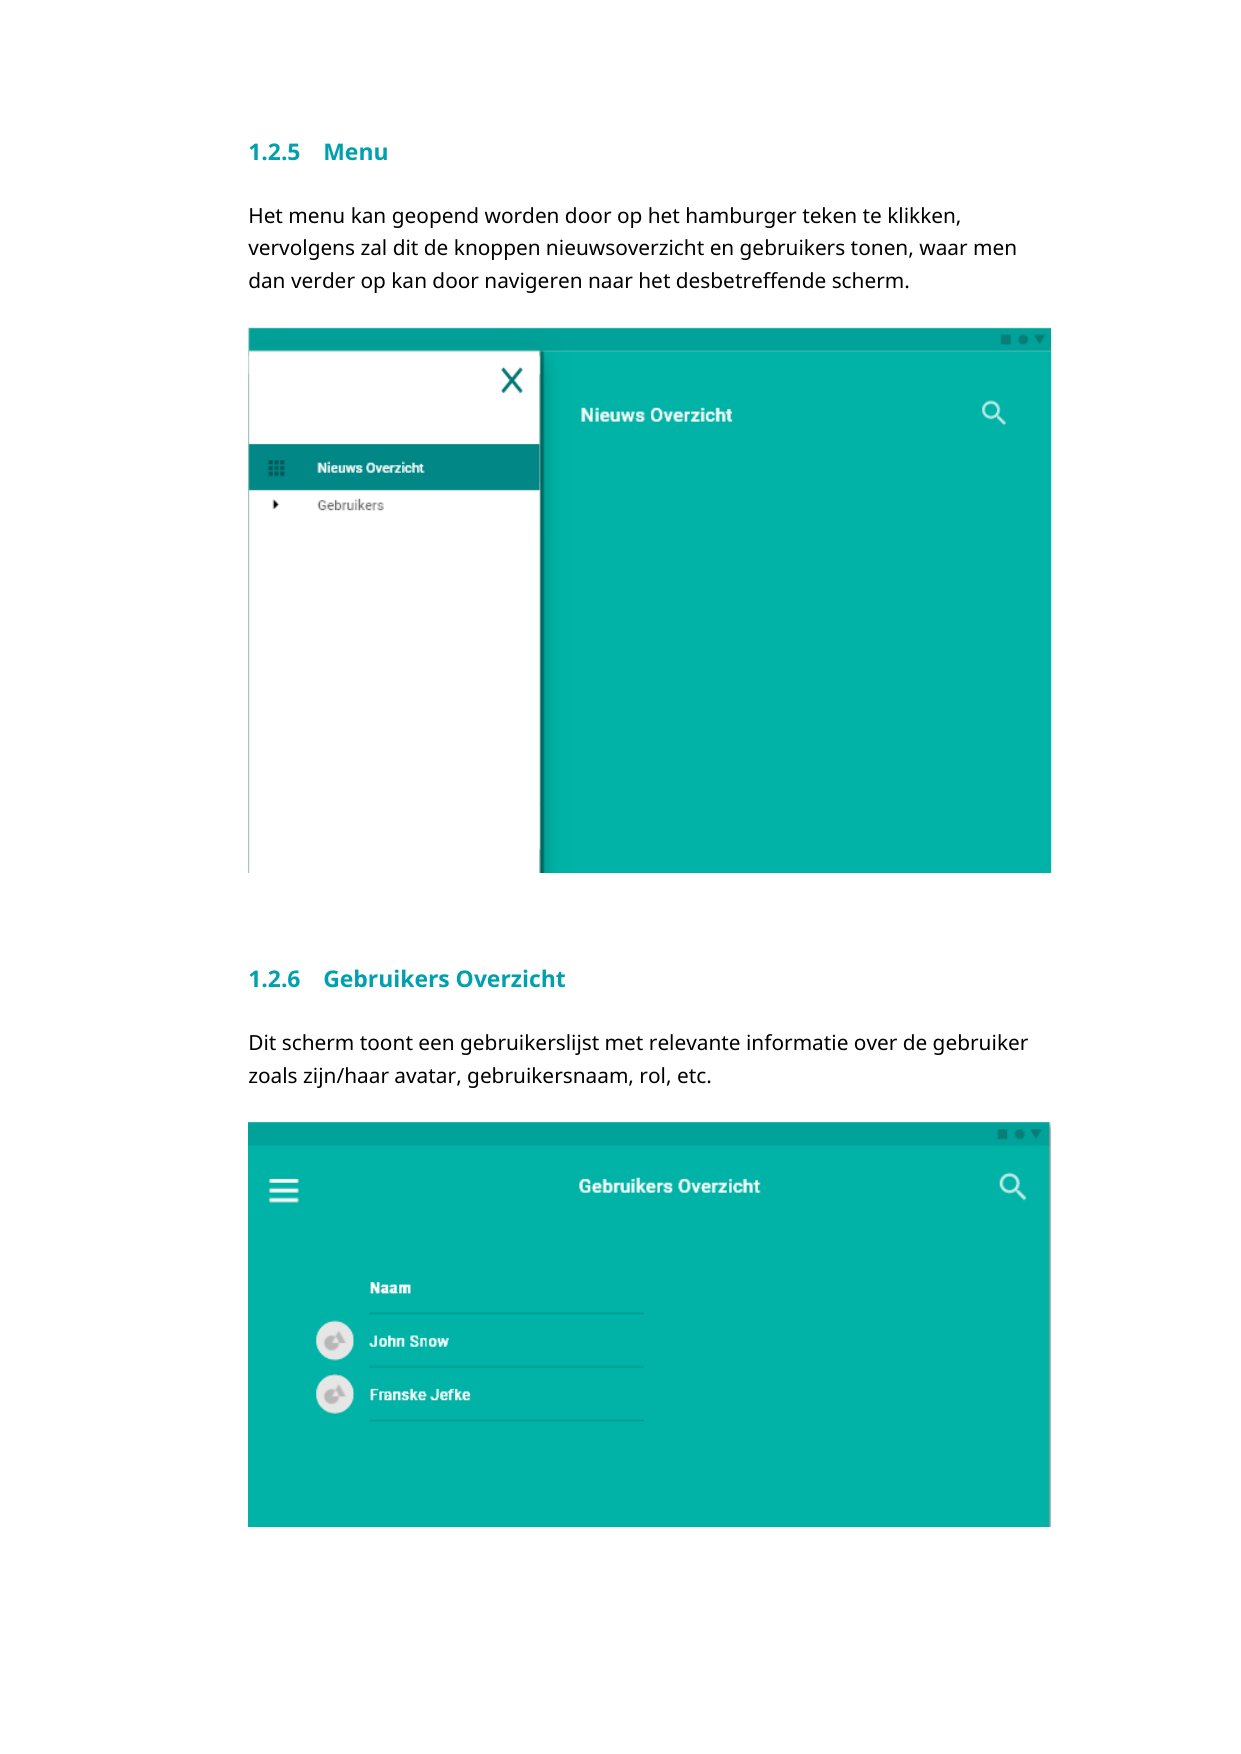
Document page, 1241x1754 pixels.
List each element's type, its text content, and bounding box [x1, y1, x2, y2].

picture [248, 1122, 1052, 1527]
subtitle Menu [248, 136, 1051, 167]
text Het menu kan geopend worden door op het hamburger teken te klikken, vervolgens zal dit de knoppen nieuwsoverzicht en gebruikers tonen, waar men dan verder op kan door navigeren naar het desbetreffende scherm. [248, 201, 1051, 294]
text Dit scherm toont een gebruikerslijst met relevante informatie over de gebruiker zoals zijn/haar avatar, gebruikersnaam, rol, etc. [248, 1028, 1051, 1089]
subtitle Gebruikers Overzicht [248, 963, 1051, 995]
picture [248, 327, 1052, 873]
